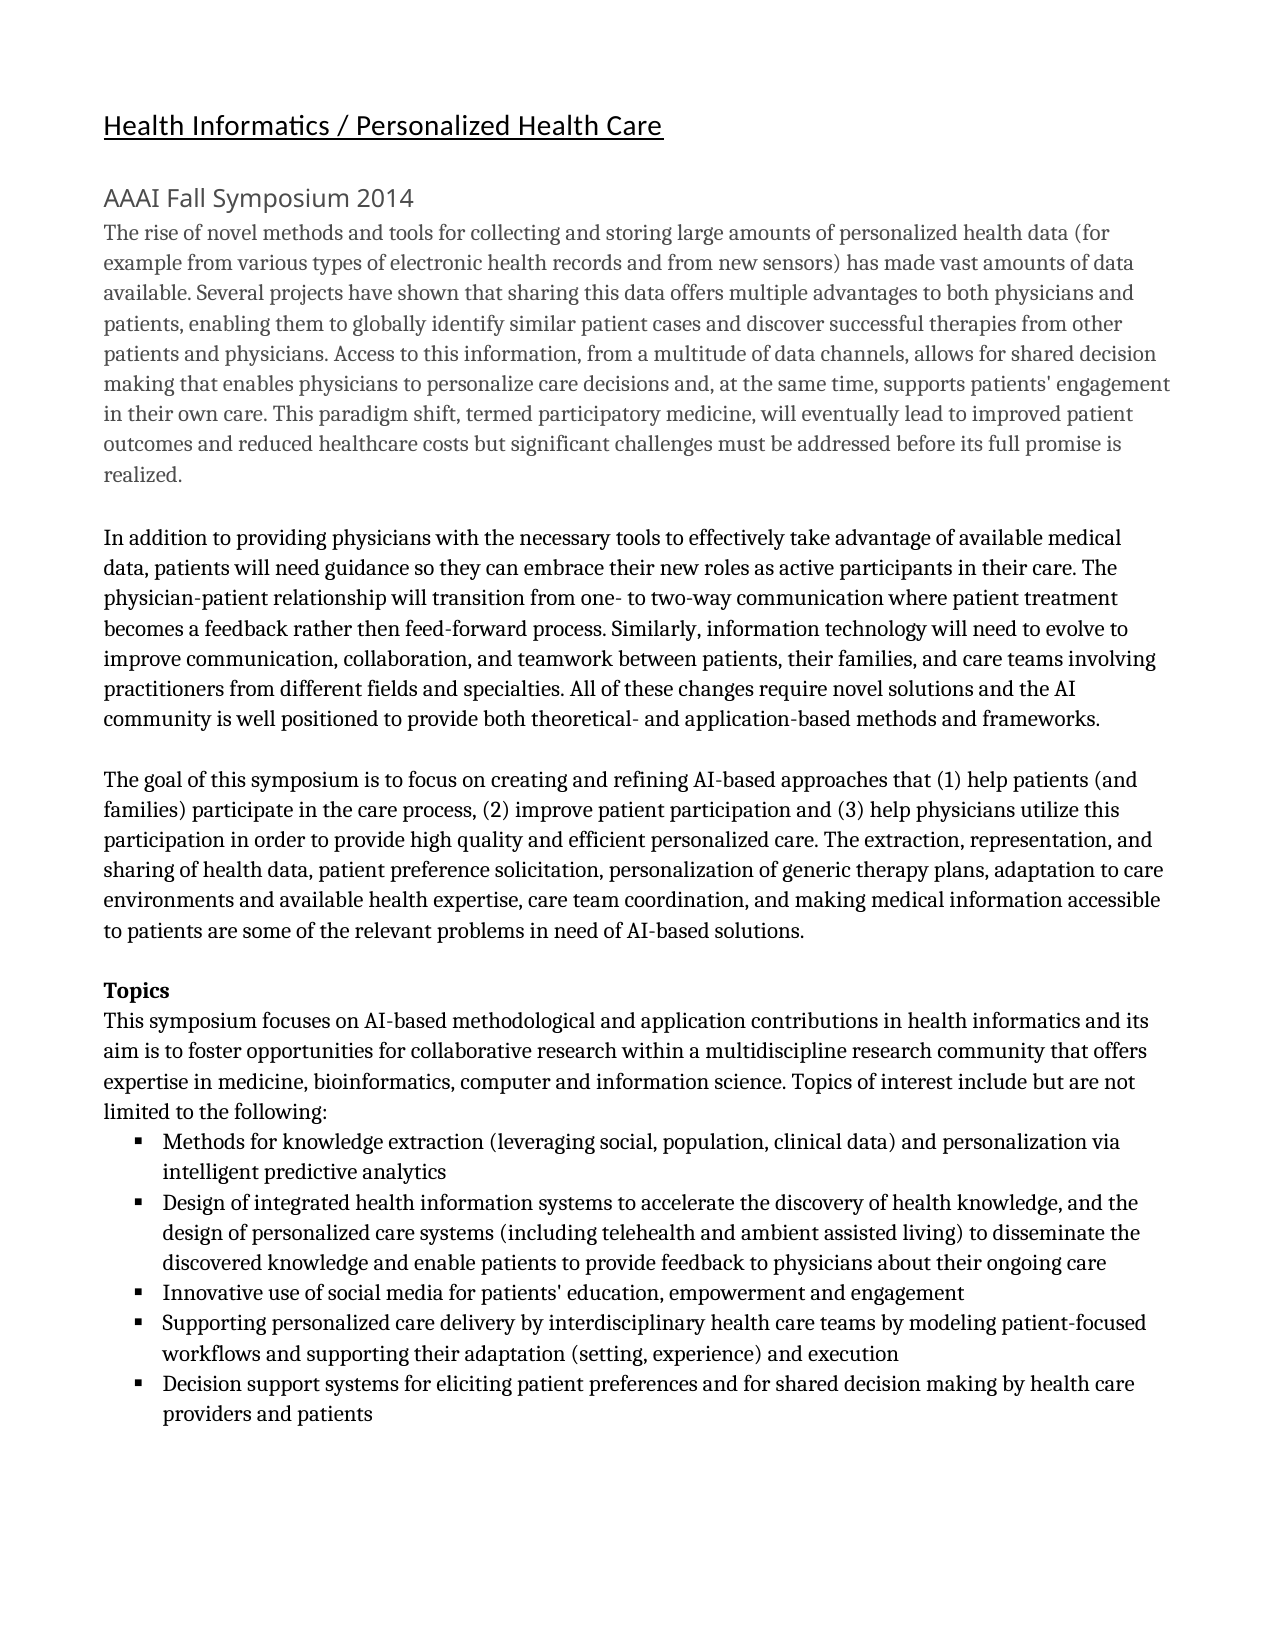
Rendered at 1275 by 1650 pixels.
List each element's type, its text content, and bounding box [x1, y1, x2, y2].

list Design of integrated health information systems to accelerate the discovery of health knowledge, and the design of personalized care systems (including telehealth and ambient assisted living) to disseminate the discovered knowledge and enable patients to provide feedback to physicians about their ongoing care [133, 1189, 1172, 1276]
text The rise of novel methods and tools for collecting and storing large amounts of personalized health data (for example from various types of electronic health records and from new sensors) has made vast amounts of data available. Several projects have shown that sharing this data offers multiple advantages to both physicians and patients, enabling them to globally identify similar patient cases and discover successful therapies from other patients and physicians. Access to this information, from a multitude of data channels, allows for shared decision making that enables physicians to personalize care decisions and, at the same time, supports patients' engagement in their own care. This paradigm shift, termed participatory medicine, will eventually lead to improved patient outcomes and reduced healthcare costs but significant challenges must be addressed before its full promise is realized. [103, 220, 1172, 488]
list Supporting personalized care delivery by interdisciplinary health care teams by modeling patient-focused workflows and supporting their adaptation (setting, experience) and execution [133, 1310, 1172, 1367]
text AAAI Fall Symposium 2014 [103, 181, 1172, 215]
text In addition to providing physicians with the necessary tools to effectively take advantage of available medical data, patients will need guidance so they can embrace their new roles as active participants in their care. The physician-patient relationship will transition from one- to two-way communication where patient treatment becomes a feedback rather then feed-forward process. Similarly, information technology will need to evolve to improve communication, collaboration, and teamwork between patients, their families, and care teams involving practitioners from different fields and specialties. All of these changes require novel solutions and the AI community is well positioned to provide both theoretical- and application-based methods and frameworks. [103, 525, 1172, 732]
text The goal of this symposium is to focus on creating and refining AI-based approaches that (1) help patients (and families) participate in the care process, (2) improve patient participation and (3) help physicians utilize this participation in order to provide high quality and efficient personalized care. The extraction, representation, and sharing of health data, patient preference solicitation, personalization of generic therapy plans, adaptation to care environments and available health expertise, care team coordination, and making medical information accessible to patients are some of the relevant problems in need of AI-based solutions. [103, 766, 1172, 944]
list Decision support systems for eliciting patient preferences and for shared decision making by health care providers and patients [133, 1371, 1172, 1427]
text Topics [103, 978, 1172, 1004]
list Methods for knowledge extraction (leveraging social, population, clinical data) and personalization via intelligent predictive analytics [133, 1129, 1172, 1185]
text Health Informatics / Personalized Health Care [103, 107, 1172, 143]
list Innovative use of social media for patients' education, empowerment and engagement [133, 1280, 1172, 1306]
text This symposium focuses on AI-based methodological and application contributions in health informatics and its aim is to foster opportunities for collaborative research within a multidiscipline research community that offers expertise in medicine, bioinformatics, computer and information science. Topics of interest include but are not limited to the following: [103, 1008, 1172, 1125]
